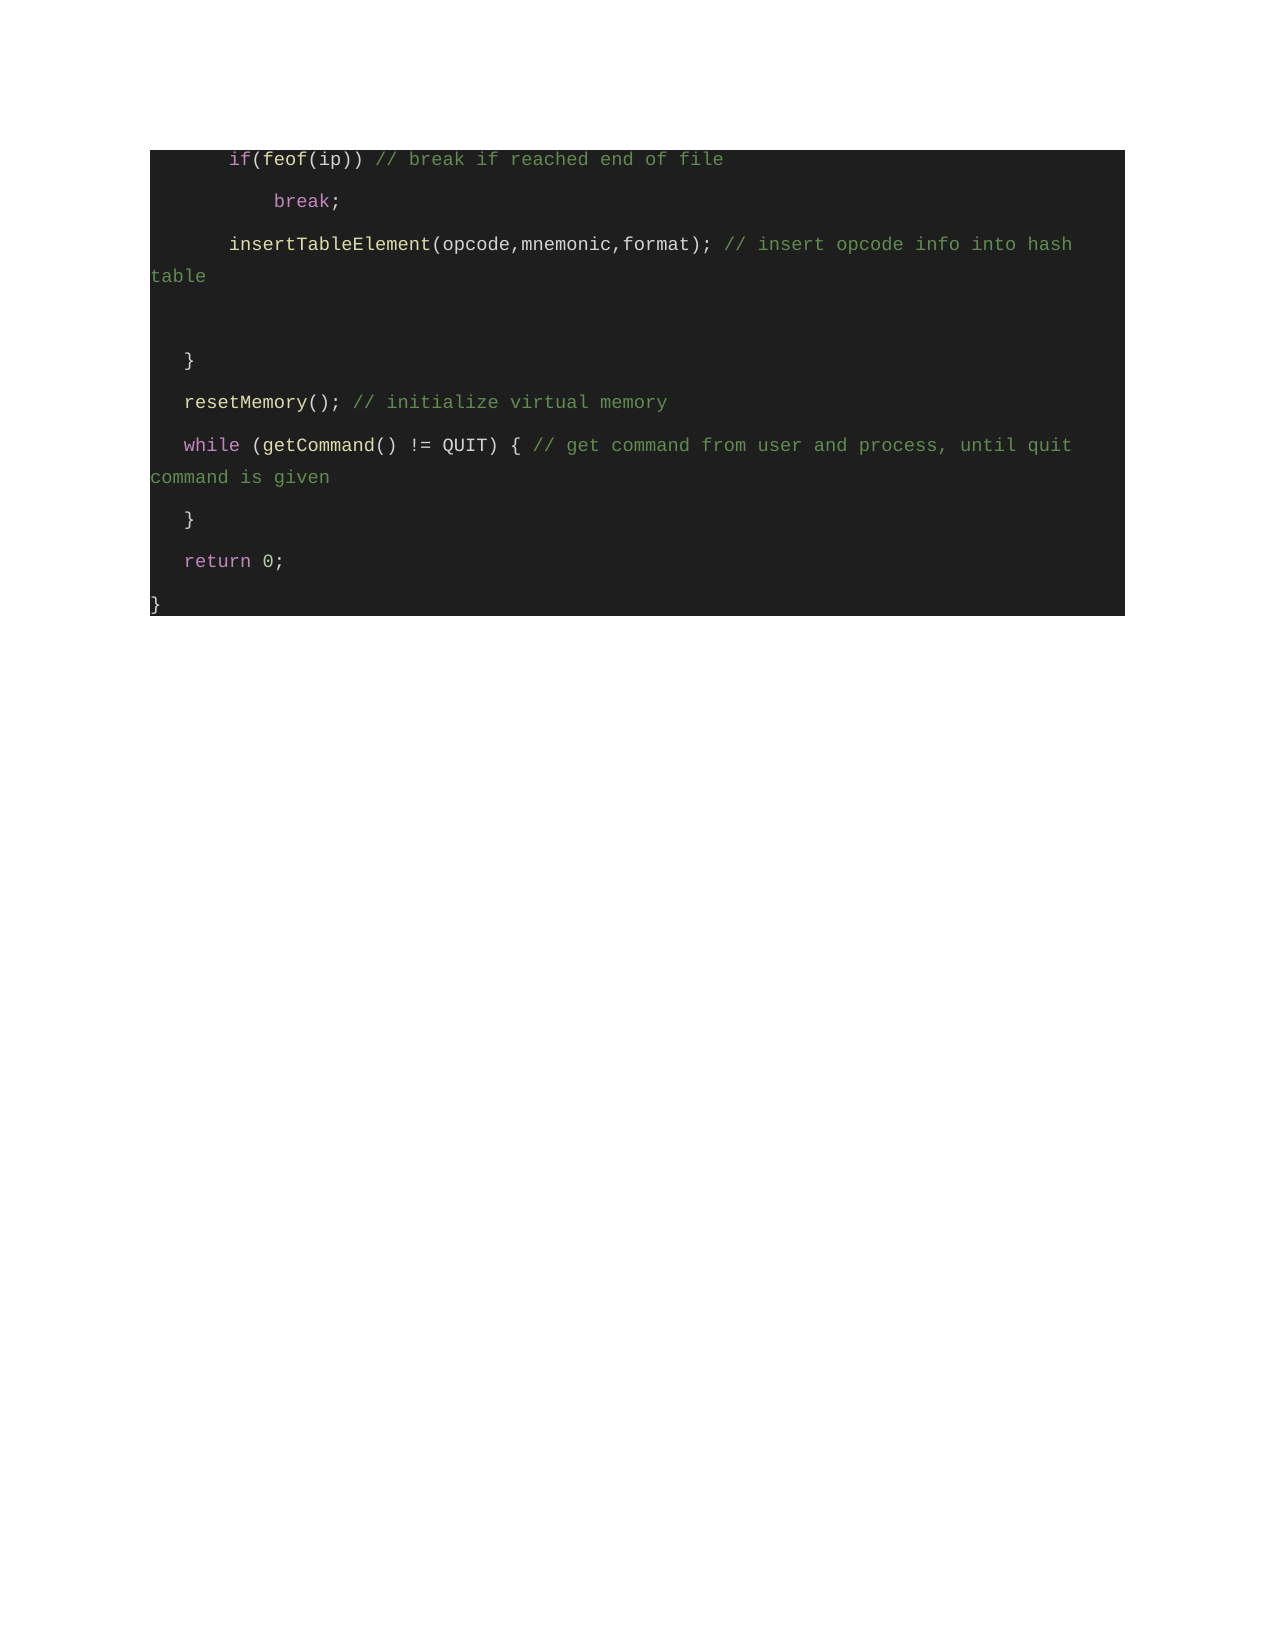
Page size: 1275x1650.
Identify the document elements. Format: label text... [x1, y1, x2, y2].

text if(feof(ip)) // break if reached end of file [150, 150, 1125, 171]
text resetMemory(); // initialize virtual memory [150, 393, 1125, 414]
text insertTableElement(opcode,mnemonic,format); // insert opcode info into hash table [150, 234, 1125, 288]
text } [150, 594, 1125, 616]
text } [150, 510, 1125, 531]
text } [150, 351, 1125, 372]
text return 0; [150, 552, 1125, 573]
text while (getCommand() != QUIT) { // get command from user and process, until quit command is given [150, 436, 1125, 489]
text break; [150, 192, 1125, 213]
